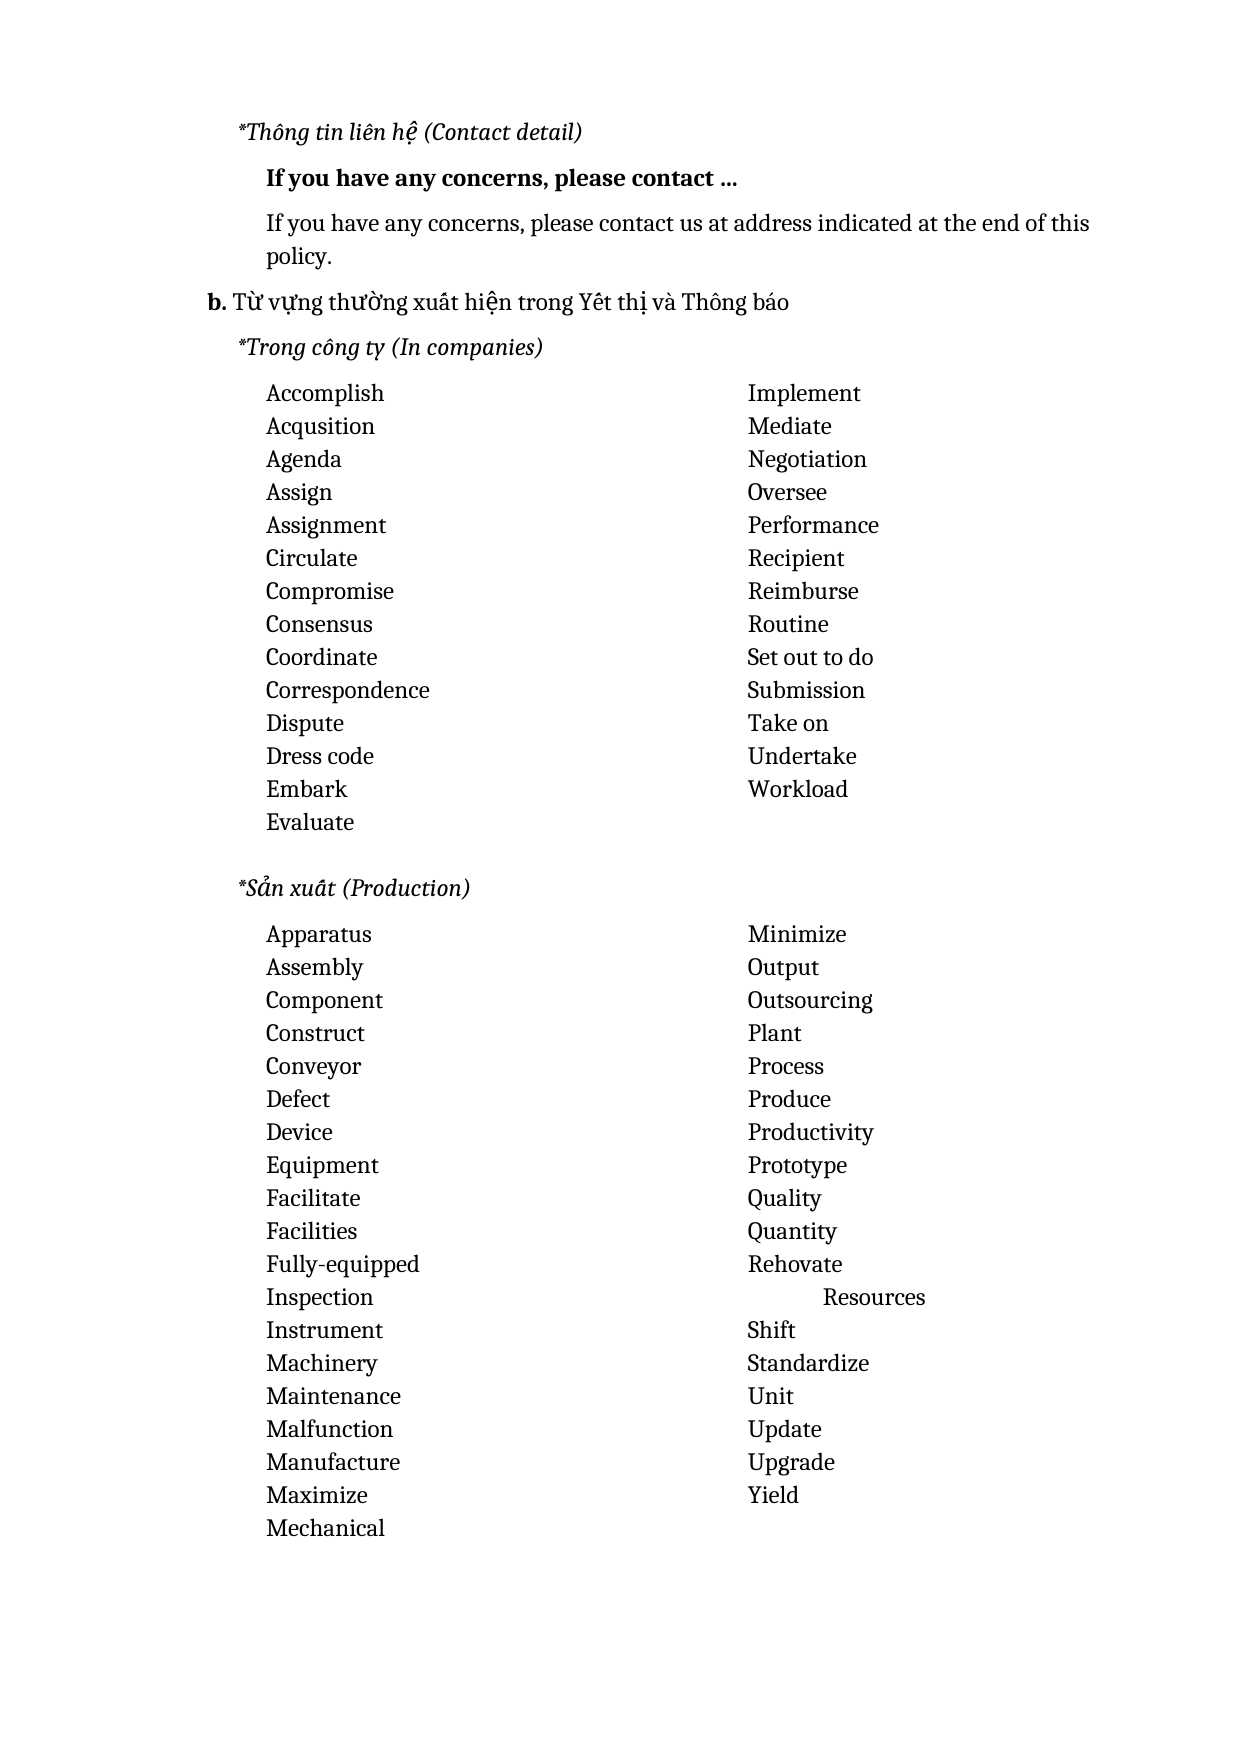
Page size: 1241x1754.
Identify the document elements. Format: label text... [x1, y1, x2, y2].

text *Trong công ty (In companies) [236, 333, 1122, 362]
text Facilities Quantity [266, 1217, 1122, 1246]
text If you have any concerns, please contact us at address indicated at the end of this policy. [266, 209, 1122, 271]
text Assembly Output [266, 953, 1122, 981]
text Defect Produce [266, 1085, 1122, 1113]
text *Thông tin liên hệ (Contact detail) [236, 118, 1122, 147]
text Construct Plant [266, 1019, 1122, 1047]
text Instrument Shift [266, 1316, 1122, 1344]
text Dress code Undertake [266, 742, 1122, 771]
text Consensus Routine [266, 610, 1122, 639]
text Manufacture Upgrade [266, 1448, 1122, 1477]
text Conveyor Process [266, 1052, 1122, 1080]
text Fully-equipped Rehovate [266, 1250, 1122, 1278]
text *Sản xuất (Production) [236, 874, 1122, 903]
text Dispute Take on [266, 709, 1122, 738]
text Malfunction Update [266, 1415, 1122, 1444]
text Agenda Negotiation [266, 445, 1122, 473]
text Machinery Standardize [266, 1349, 1122, 1378]
text Mechanical [266, 1514, 1122, 1543]
text Component Outsourcing [266, 986, 1122, 1014]
text Apparatus Minimize [266, 919, 1122, 948]
text Embark Workload [266, 775, 1122, 804]
text Facilitate Quality [266, 1184, 1122, 1212]
text Assign Oversee [266, 478, 1122, 507]
text Maintenance Unit [266, 1382, 1122, 1411]
text Equipment Prototype [266, 1151, 1122, 1179]
text Coordinate Set out to do [266, 643, 1122, 672]
text Correspondence Submission [266, 676, 1122, 705]
text Device Productivity [266, 1118, 1122, 1146]
text Compromise Reimburse [266, 577, 1122, 606]
text If you have any concerns, please contact … [266, 164, 1122, 192]
text b. Từ vựng thường xuất hiện trong Yết thị và Thông báo [207, 288, 1122, 316]
text Assignment Performance [266, 511, 1122, 539]
text Accomplish Implement [266, 379, 1122, 407]
text Circulate Recipient [266, 544, 1122, 573]
text Evaluate [266, 808, 1122, 837]
text Inspection Resources [266, 1283, 1122, 1312]
text Maximize Yield [266, 1481, 1122, 1510]
text Acqusition Mediate [266, 412, 1122, 441]
